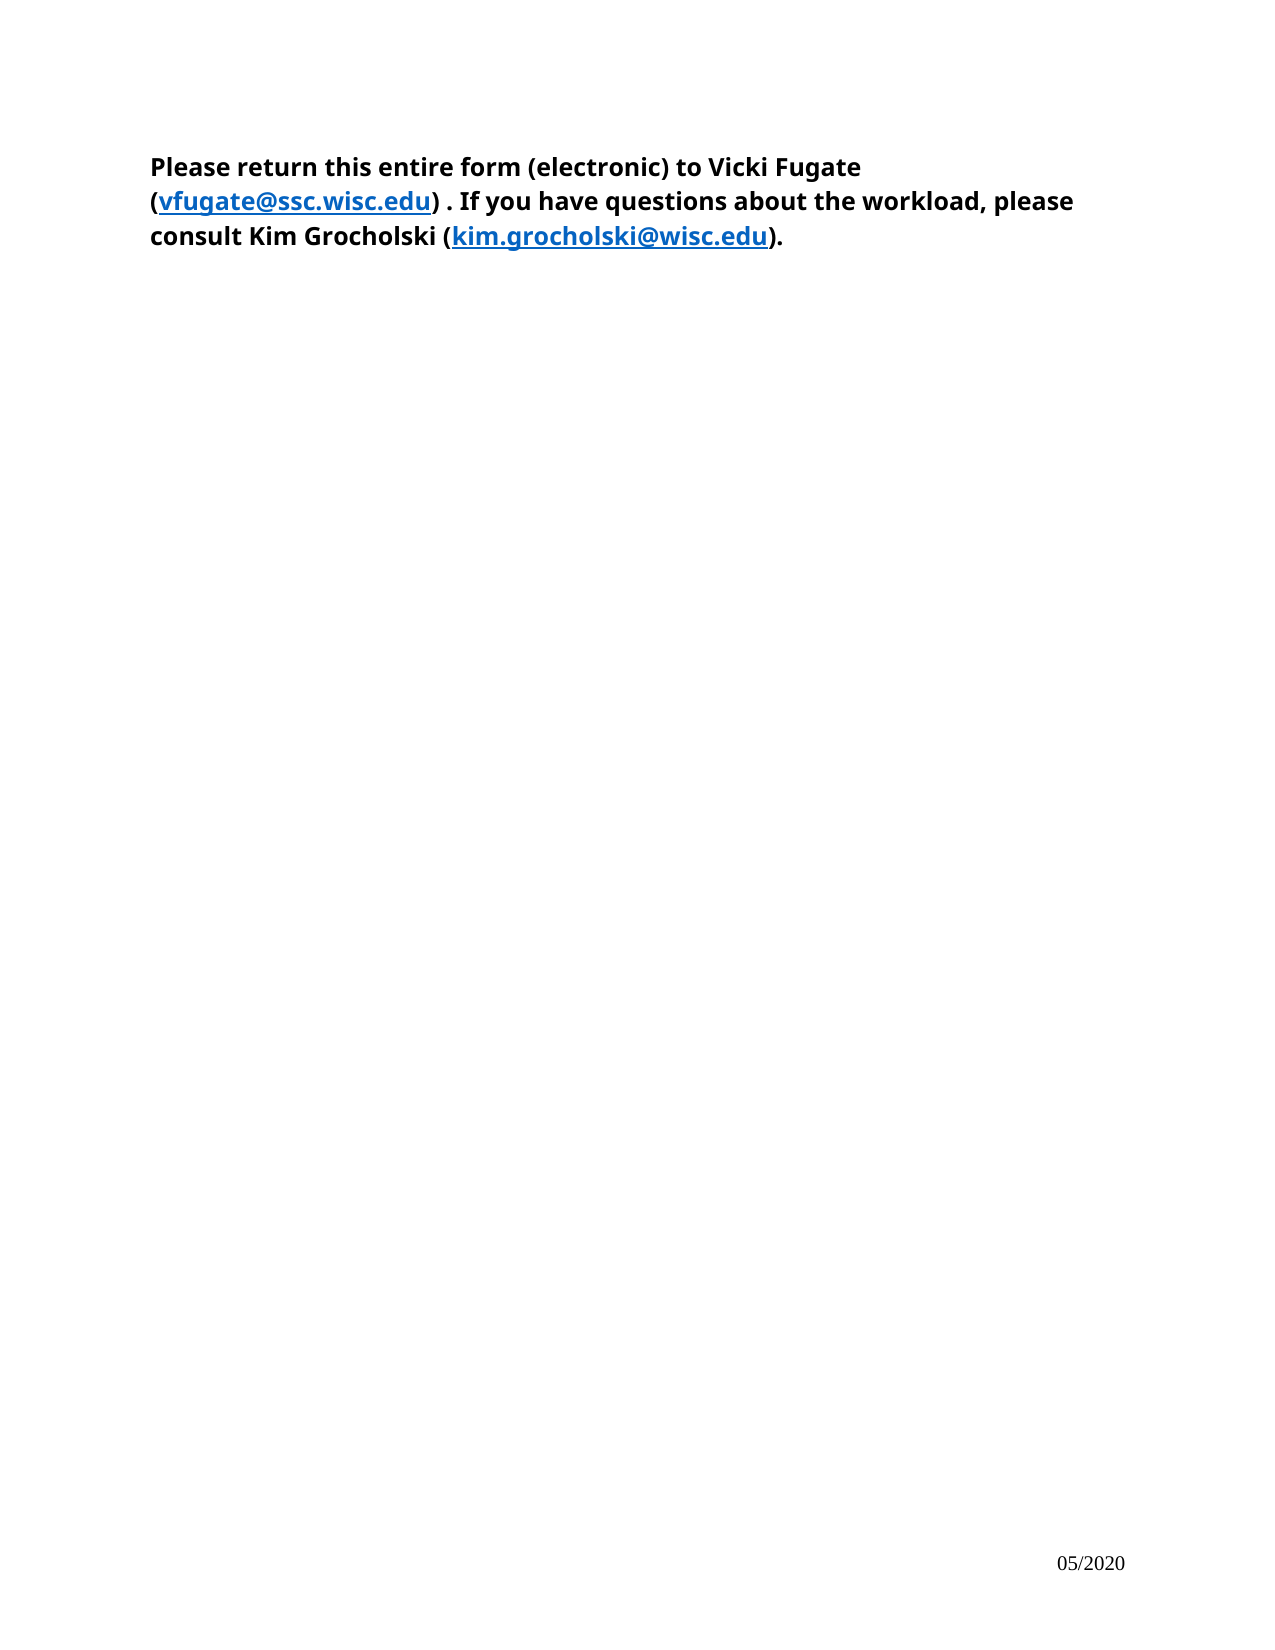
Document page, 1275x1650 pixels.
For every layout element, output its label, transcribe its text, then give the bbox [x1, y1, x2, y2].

text Please return this entire form (electronic) to Vicki Fugate (vfugate@ssc.wisc.edu) . If you have questions about the workload, please consult Kim Grocholski (kim.grocholski@wisc.edu). [150, 150, 1125, 252]
